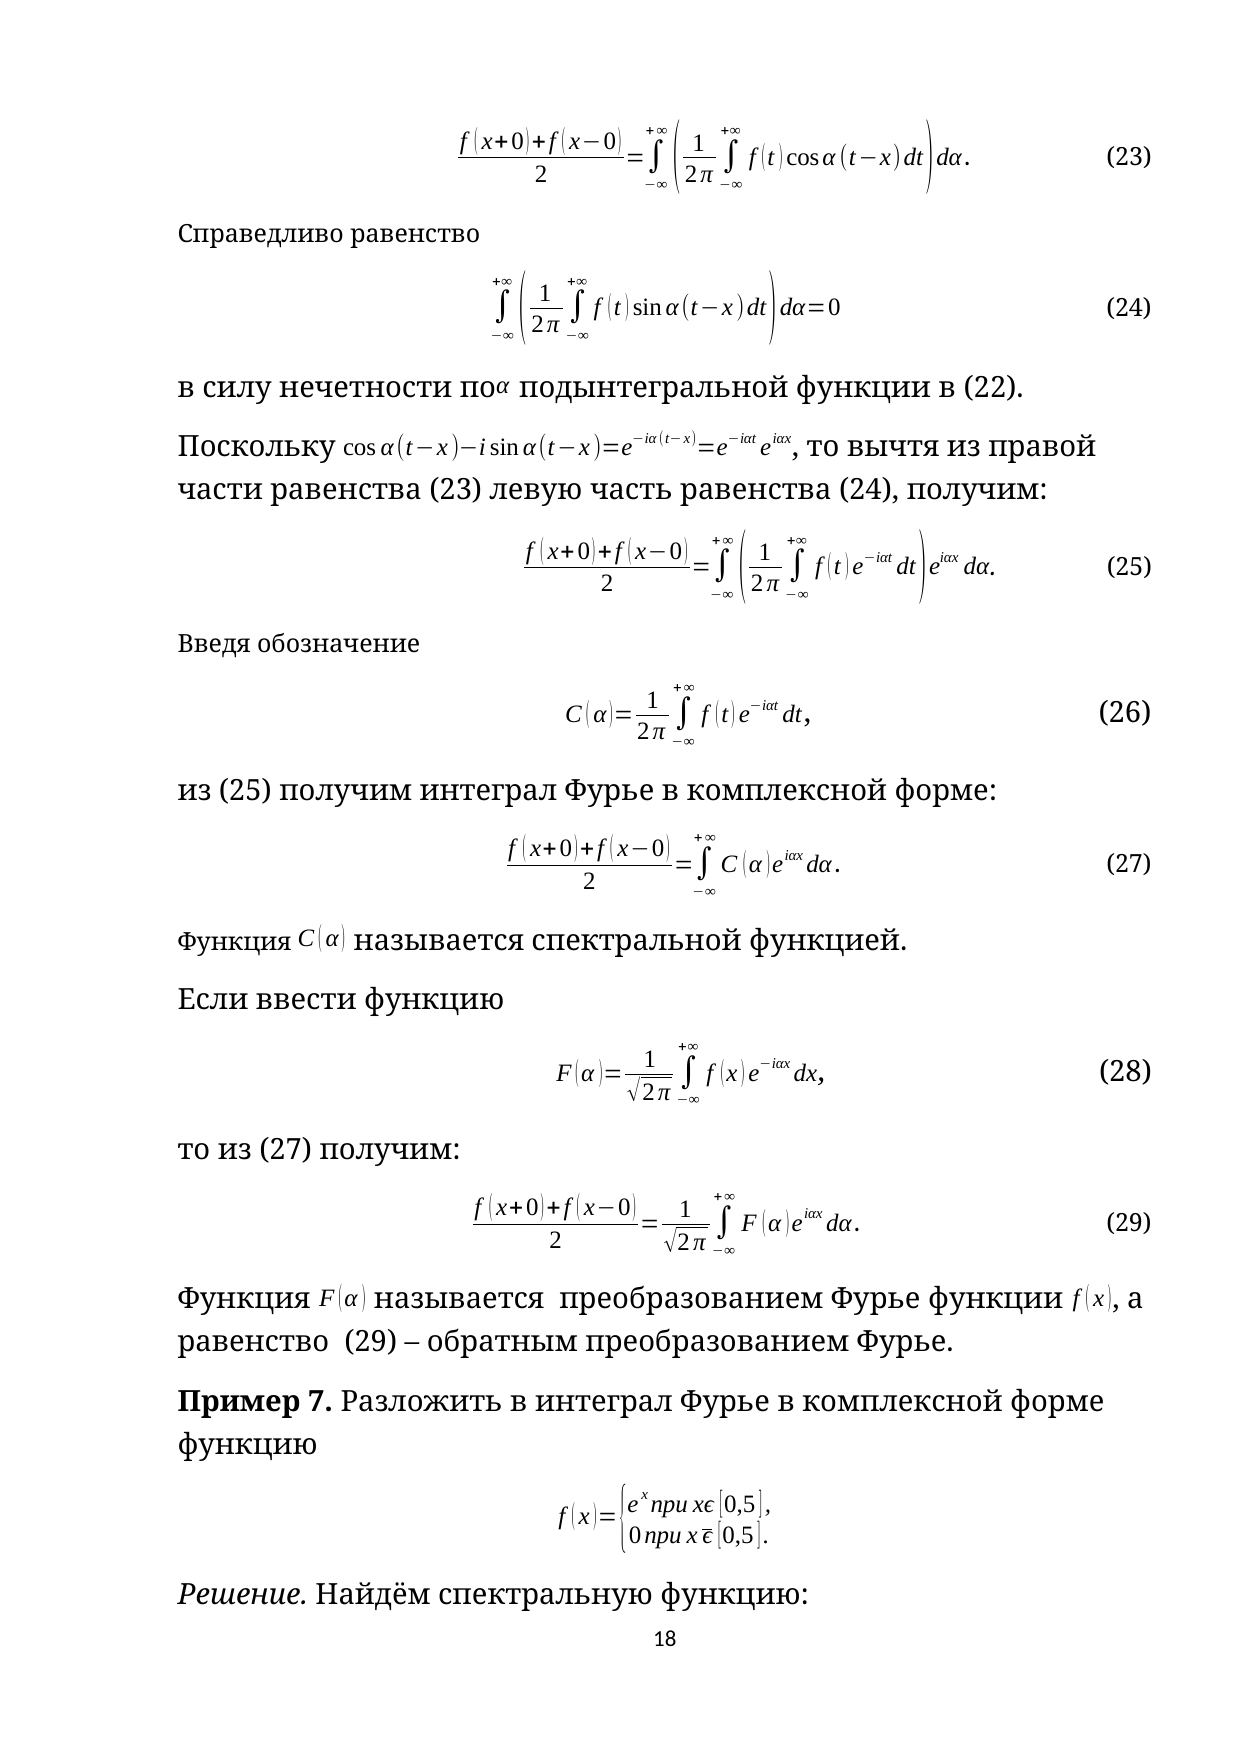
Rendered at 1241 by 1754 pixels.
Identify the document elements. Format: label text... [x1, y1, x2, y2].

text . (27) [177, 829, 1152, 899]
text , (26) [177, 679, 1152, 749]
text Решение. Найдём спектральную функцию: [177, 1573, 1152, 1613]
text Пример 7. Разложить в интеграл Фурье в комплексной форме функцию [177, 1380, 1152, 1463]
text . (23) [177, 118, 1152, 196]
text Введя обозначение [177, 625, 1152, 659]
text то из (27) получим: [177, 1128, 1152, 1168]
text Поскольку , то вычтя из правой части равенства (23) левую часть равенства (24), получим: [177, 426, 1152, 508]
text Функция называется спектральной функцией. [177, 919, 1152, 958]
text в силу нечетности по подынтегральной функции в (22). [177, 366, 1152, 406]
text , (28) [177, 1038, 1152, 1108]
text Функция называется преобразованием Фурье функции , а равенство (29) – обратным преобразованием Фурье. [177, 1278, 1152, 1360]
text Справедливо равенство [177, 215, 1152, 249]
text . (25) [177, 528, 1152, 606]
text (24) [177, 269, 1152, 347]
text . (29) [177, 1188, 1152, 1258]
text Если ввести функцию [177, 978, 1152, 1018]
text из (25) получим интеграл Фурье в комплексной форме: [177, 769, 1152, 809]
